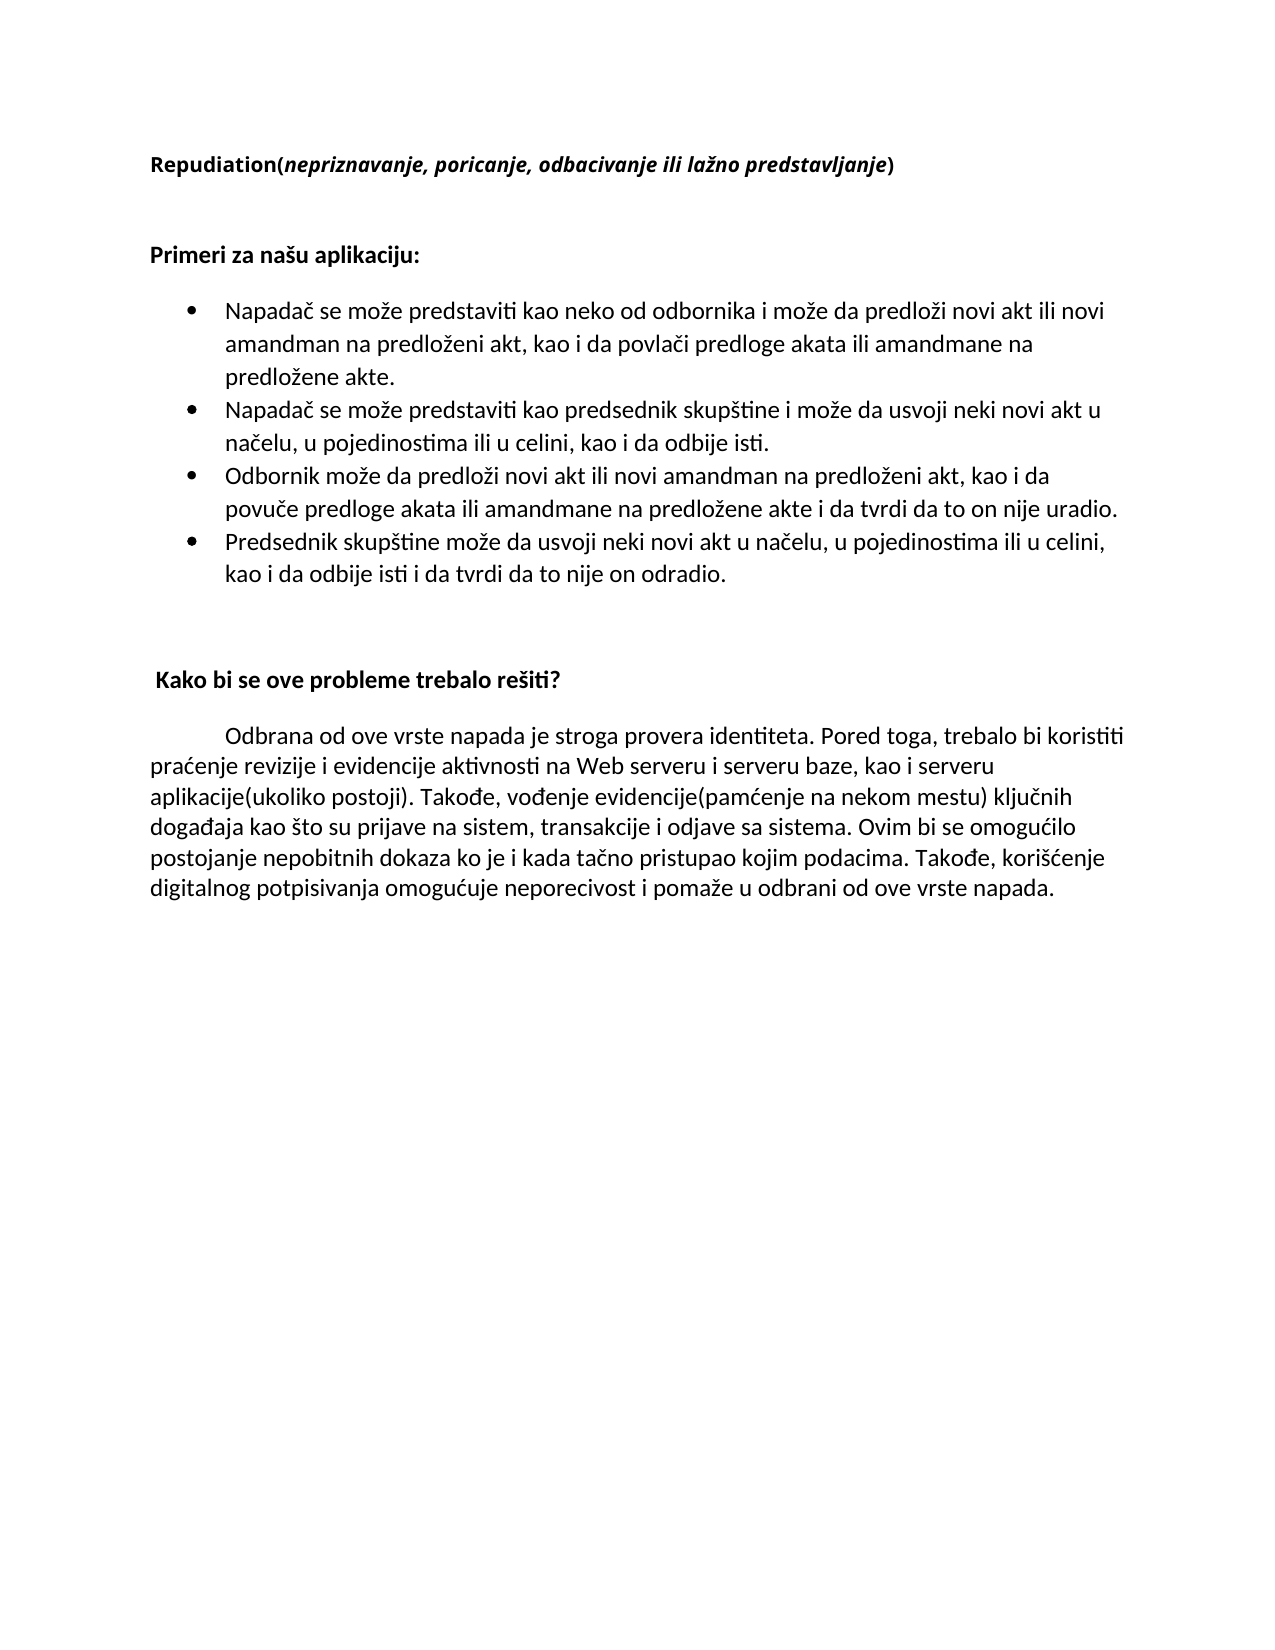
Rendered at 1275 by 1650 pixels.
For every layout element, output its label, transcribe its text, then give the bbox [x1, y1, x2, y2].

list Predsednik skupštine može da usvoji neki novi akt u načelu, u pojedinostima ili u celini, kao i da odbije isti i da tvrdi da to nije on odradio. [187, 526, 1125, 589]
text Odbrana od ove vrste napada je stroga provera identiteta. Pored toga, trebalo bi koristiti praćenje revizije i evidencije aktivnosti na Web serveru i serveru baze, kao i serveru aplikacije(ukoliko postoji). Takođe, vođenje evidencije(pamćenje na nekom mestu) ključnih događaja kao što su prijave na sistem, transakcije i odjave sa sistema. Ovim bi se omogućilo postojanje nepobitnih dokaza ko je i kada tačno pristupao kojim podacima. Takođe, korišćenje digitalnog potpisivanja omogućuje neporecivost i pomaže u odbrani od ove vrste napada. [150, 720, 1125, 903]
text Primeri za našu aplikaciju: [150, 239, 1125, 270]
text Kako bi se ove probleme trebalo rešiti? [150, 664, 1125, 694]
list Napadač se može predstaviti kao predsednik skupštine i može da usvoji neki novi akt u načelu, u pojedinostima ili u celini, kao i da odbije isti. [187, 394, 1125, 457]
text Repudiation(nepriznavanje, poricanje, odbacivanje ili lažno predstavljanje) [150, 150, 1125, 178]
list Odbornik može da predloži novi akt ili novi amandman na predloženi akt, kao i da povuče predloge akata ili amandmane na predložene akte i da tvrdi da to on nije uradio. [187, 460, 1125, 523]
list Napadač se može predstaviti kao neko od odbornika i može da predloži novi akt ili novi amandman na predloženi akt, kao i da povlači predloge akata ili amandmane na predložene akte. [187, 295, 1125, 392]
